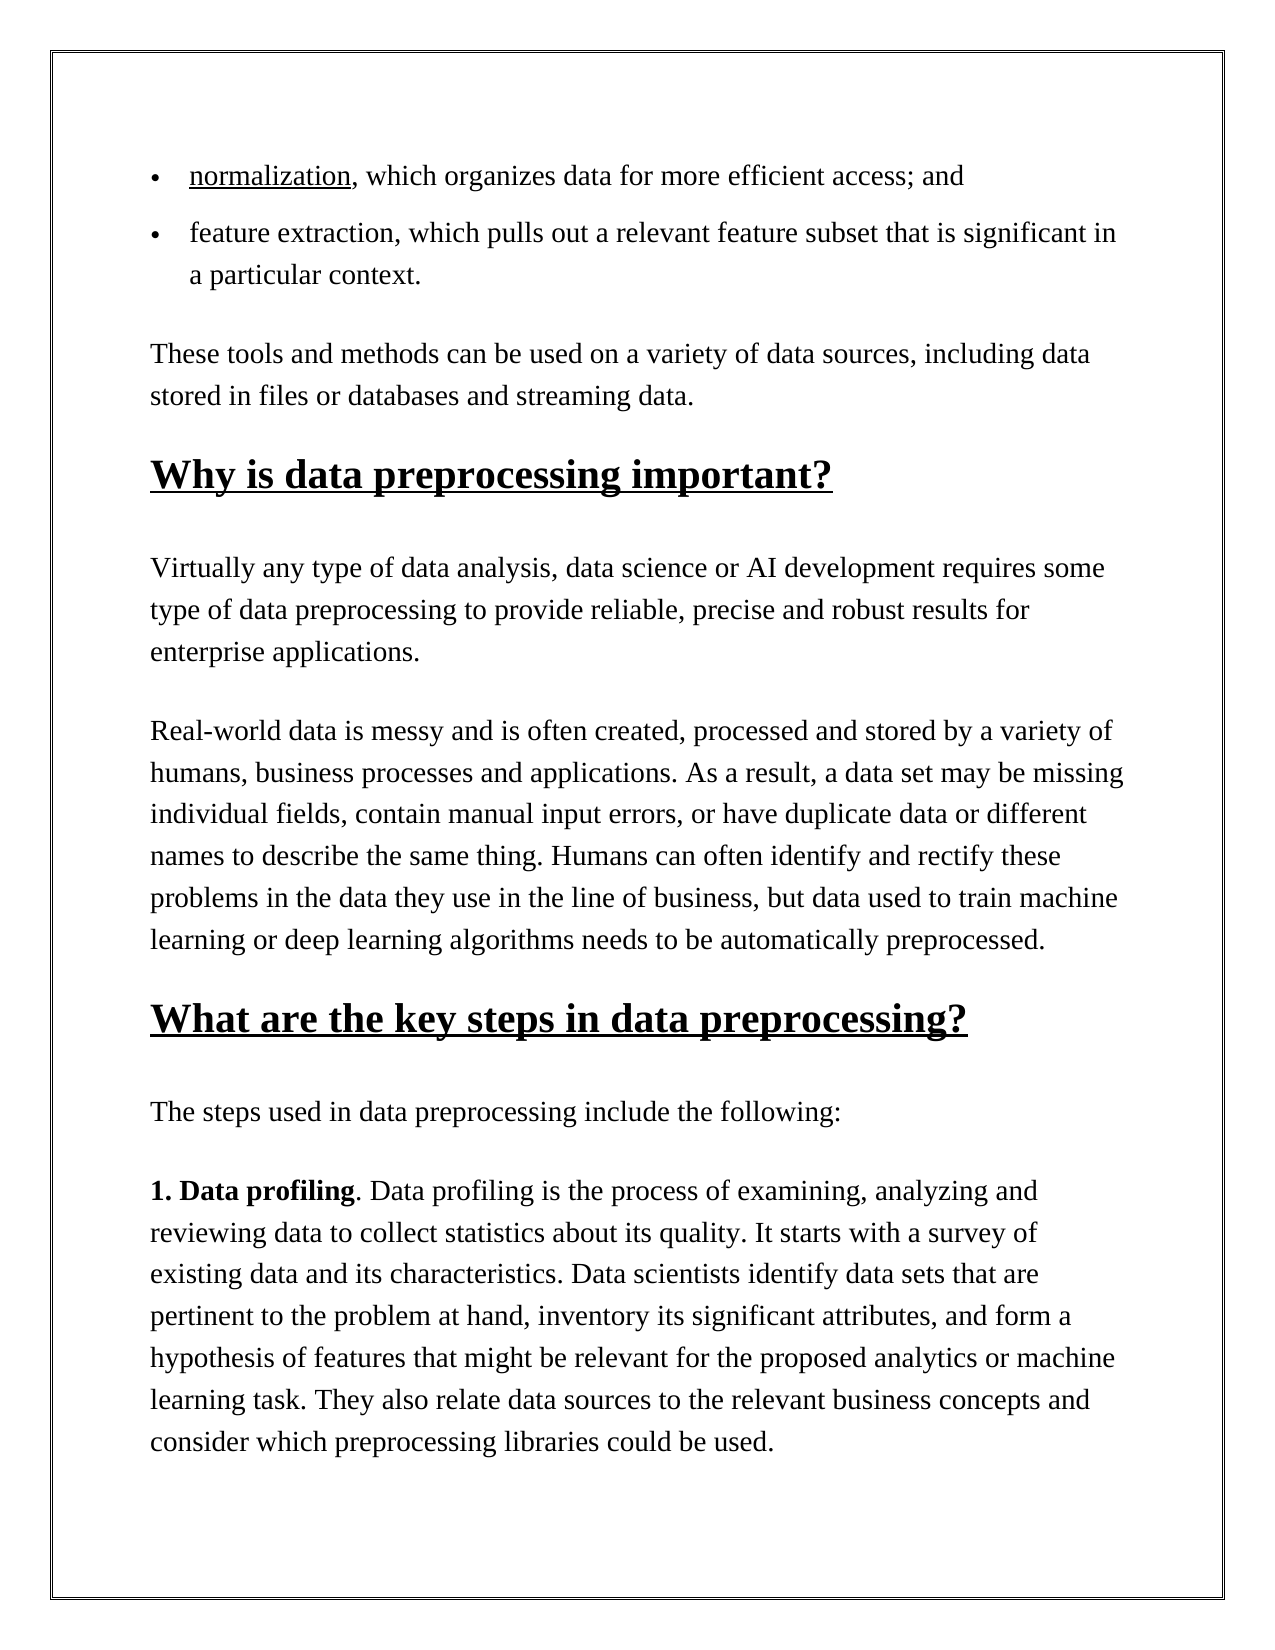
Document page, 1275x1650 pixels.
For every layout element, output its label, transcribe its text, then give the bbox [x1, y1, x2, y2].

text These tools and methods can be used on a variety of data sources, including data stored in files or databases and streaming data. [150, 328, 1125, 412]
subtitle What are the key steps in data preprocessing? [150, 993, 1125, 1041]
list feature extraction, which pulls out a relevant feature subset that is significant in a particular context. [152, 207, 1125, 291]
list normalization, which organizes data for more efficient access; and [152, 150, 1125, 192]
text The steps used in data preprocessing include the following: [150, 1086, 1125, 1127]
text Virtually any type of data analysis, data science or AI development requires some type of data preprocessing to provide reliable, precise and robust results for enterprise applications. [150, 542, 1125, 667]
text 1. Data profiling. Data profiling is the process of examining, analyzing and reviewing data to collect statistics about its quality. It starts with a survey of existing data and its characteristics. Data scientists identify data sets that are pertinent to the problem at hand, inventory its significant attributes, and form a hypothesis of features that might be relevant for the proposed analytics or machine learning task. They also relate data sources to the relevant business concepts and consider which preprocessing libraries could be used. [150, 1165, 1125, 1457]
subtitle Why is data preprocessing important? [150, 449, 1125, 497]
text Real-world data is messy and is often created, processed and stored by a variety of humans, business processes and applications. As a result, a data set may be missing individual fields, contain manual input errors, or have duplicate data or different names to describe the same thing. Humans can often identify and rectify these problems in the data they use in the line of business, but data used to train machine learning or deep learning algorithms needs to be automatically preprocessed. [150, 705, 1125, 956]
